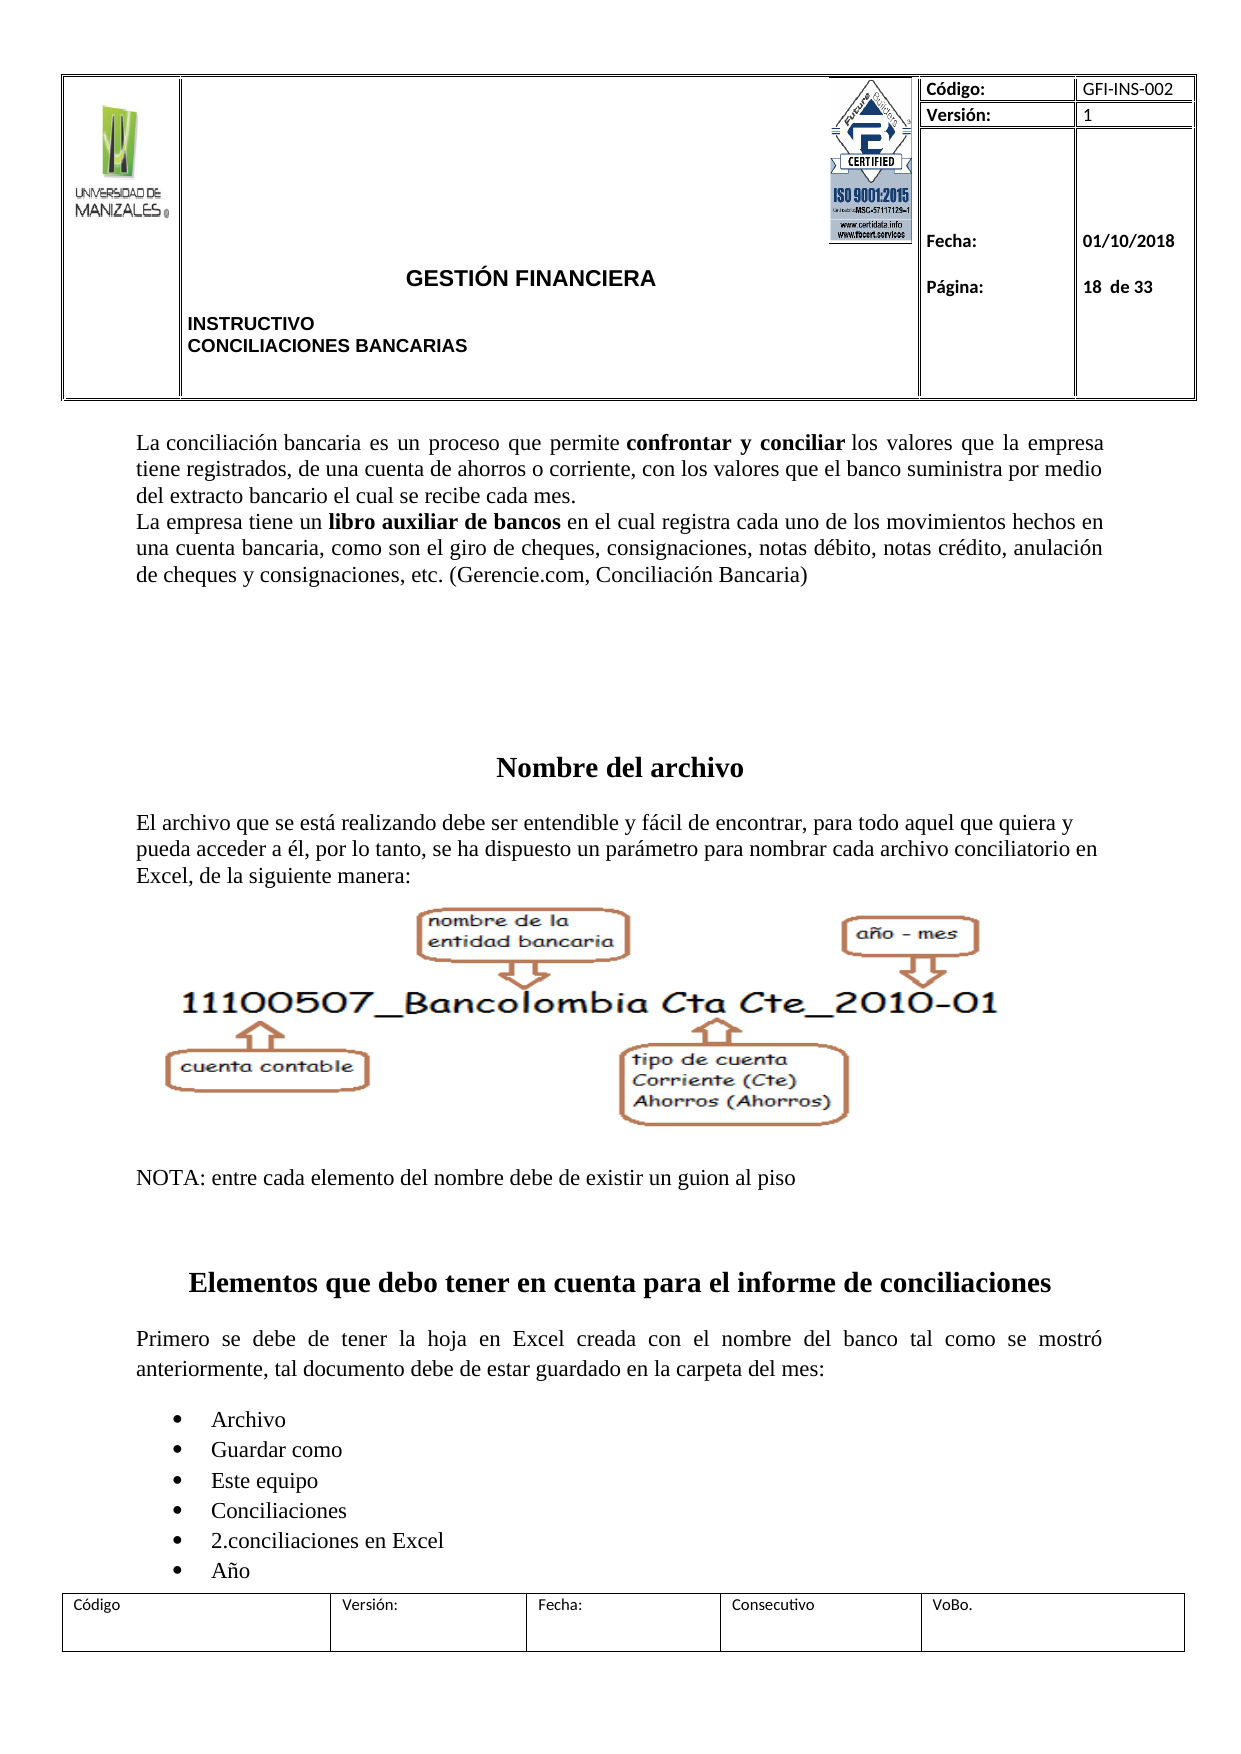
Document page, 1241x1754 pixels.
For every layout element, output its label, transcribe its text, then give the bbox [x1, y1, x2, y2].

picture [829, 78, 912, 243]
text La empresa tiene un libro auxiliar de bancos en el cual registra cada uno de los movimientos hechos en una cuenta bancaria, como son el giro de cheques, consignaciones, notas débito, notas crédito, anulación de cheques y consignaciones, etc. (Gerencie.com, Conciliación Bancaria) [136, 508, 1104, 587]
list Conciliaciones [173, 1497, 1104, 1523]
text El archivo que se está realizando debe ser entendible y fácil de encontrar, para todo aquel que quiera y pueda acceder a él, por lo tanto, se ha dispuesto un parámetro para nombrar cada archivo conciliatorio en Excel, de la siguiente manera: [136, 809, 1104, 888]
list Guardar como [173, 1436, 1104, 1463]
list Año [173, 1557, 1104, 1584]
text Elementos que debo tener en cuenta para el informe de conciliaciones [136, 1266, 1104, 1299]
list Archivo [173, 1406, 1104, 1433]
text NOTA: entre cada elemento del nombre debe de existir un guion al piso [136, 1163, 1104, 1190]
list Este equipo [173, 1467, 1104, 1493]
list 2.conciliaciones en Excel [173, 1527, 1104, 1553]
picture [135, 888, 1032, 1139]
text La conciliación bancaria es un proceso que permite confrontar y conciliar los valores que la empresa tiene registrados, de una cuenta de ahorros o corriente, con los valores que el banco suministra por medio del extracto bancario el cual se recibe cada mes. [136, 429, 1104, 508]
text Primero se debe de tener la hoja en Excel creada con el nombre del banco tal como se mostró anteriormente, tal documento debe de estar guardado en la carpeta del mes: [136, 1325, 1104, 1382]
picture [72, 97, 169, 226]
text Nombre del archivo [136, 750, 1104, 783]
